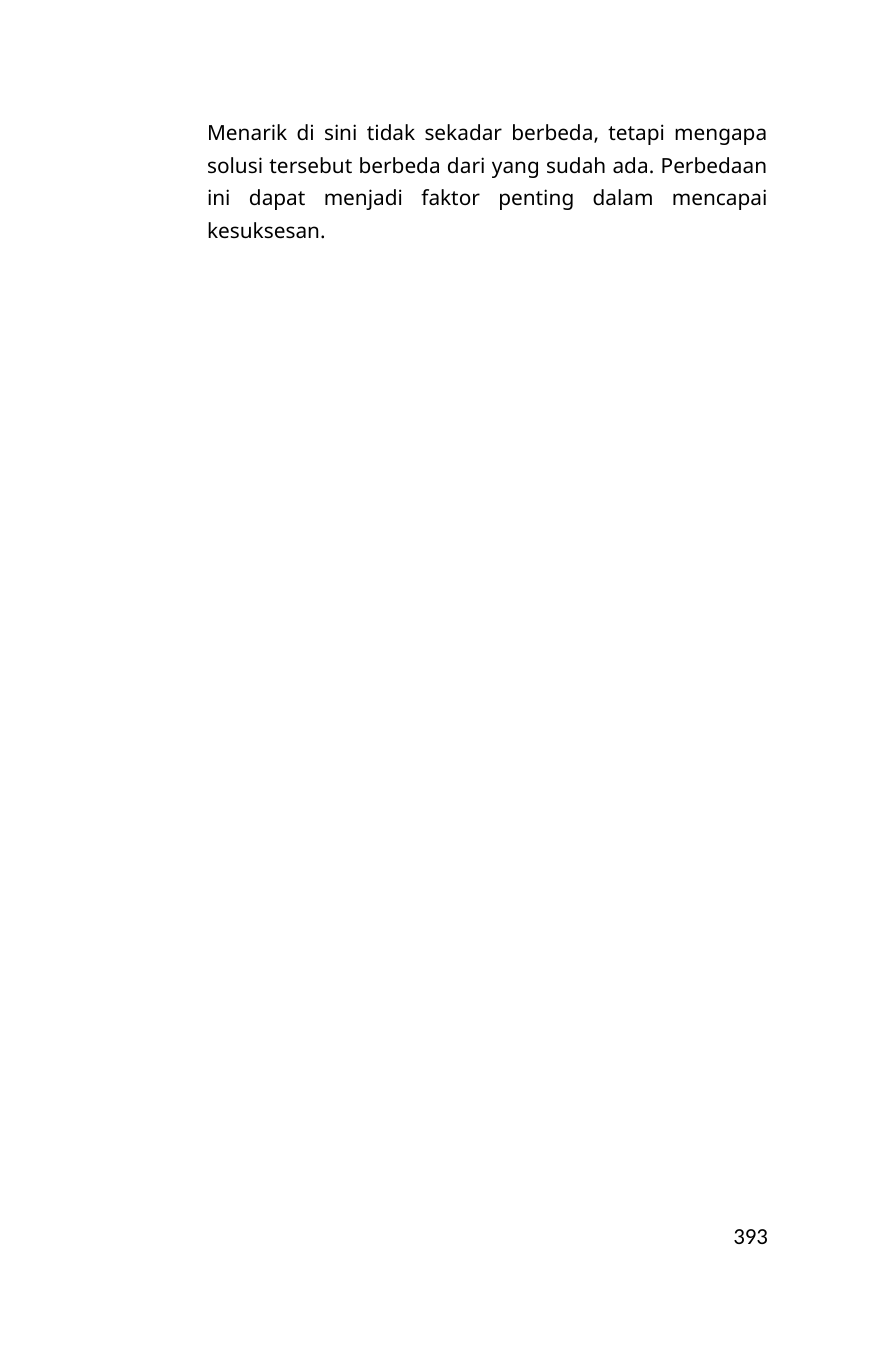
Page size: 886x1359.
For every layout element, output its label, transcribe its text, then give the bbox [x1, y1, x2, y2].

list Menarik di sini tidak sekadar berbeda, tetapi mengapa solusi tersebut berbeda dari yang sudah ada. Perbedaan ini dapat menjadi faktor penting dalam mencapai kesuksesan. [207, 118, 768, 244]
